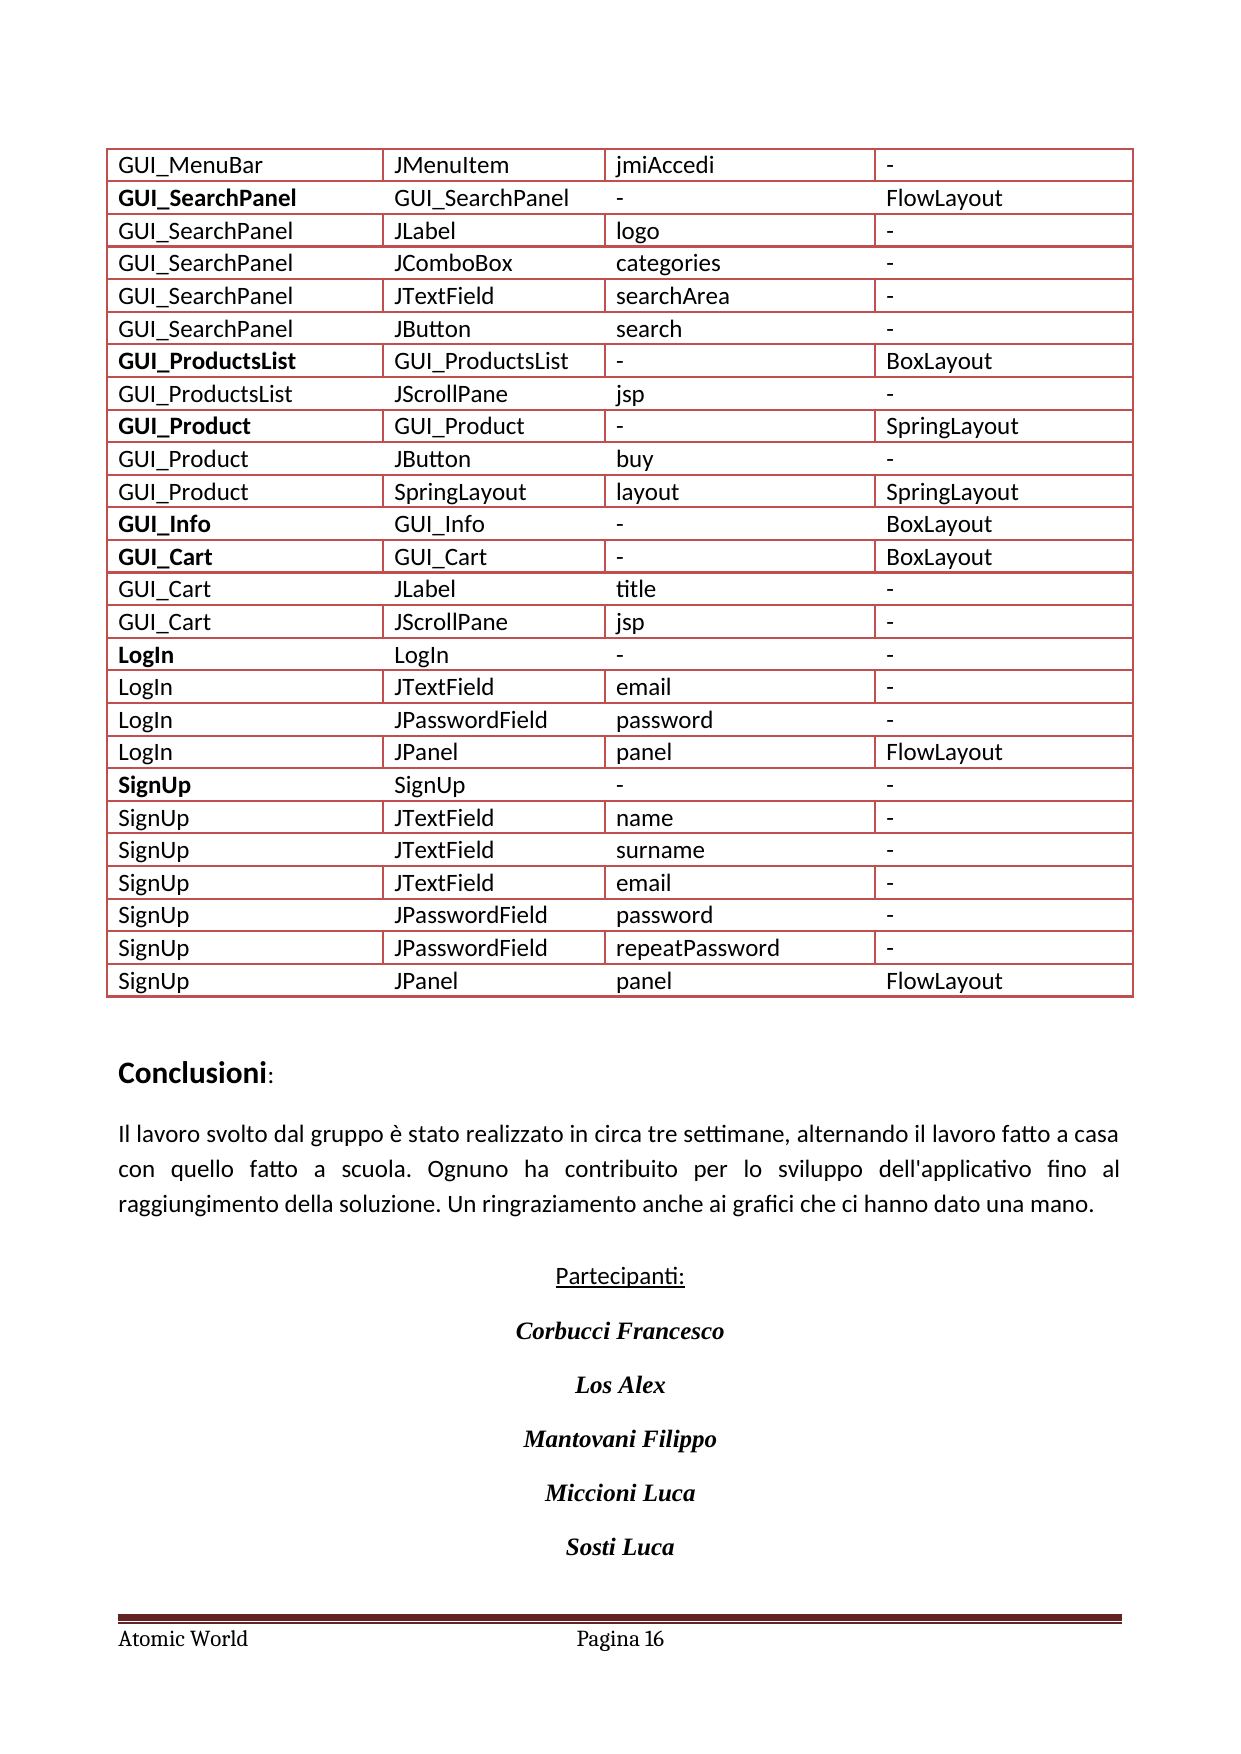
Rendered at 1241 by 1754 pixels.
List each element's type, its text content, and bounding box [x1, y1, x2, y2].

table_cell - [875, 704, 1132, 734]
table_cell categories [605, 248, 875, 278]
table_cell - [875, 834, 1132, 865]
table_cell - [876, 150, 1132, 180]
table_cell GUI_SearchPanel [108, 182, 383, 213]
table_cell JTextField [384, 280, 604, 311]
table_cell jmiAccedi [606, 150, 874, 180]
table_cell JLabel [383, 574, 604, 604]
table_cell jsp [605, 378, 875, 408]
table_cell - [875, 769, 1132, 800]
table_cell SignUp [108, 900, 383, 930]
table_cell JPasswordField [384, 932, 604, 963]
table_cell GUI_Product [108, 476, 382, 506]
table_cell SignUp [108, 965, 383, 995]
table_cell layout [606, 476, 874, 506]
table_cell LogIn [108, 737, 382, 767]
table_cell - [606, 345, 874, 376]
table_cell JMenuItem [384, 150, 604, 180]
table_cell GUI_SearchPanel [108, 215, 382, 245]
table_cell JTextField [384, 867, 604, 897]
table_cell panel [605, 965, 875, 995]
table_cell LogIn [108, 639, 383, 669]
table_cell - [605, 639, 875, 669]
table_cell JTextField [384, 671, 604, 702]
table_cell GUI_Cart [108, 541, 382, 571]
text Los Alex [118, 1370, 1122, 1399]
table_cell GUI_Cart [384, 541, 604, 571]
table_cell panel [606, 737, 874, 767]
table_cell BoxLayout [876, 541, 1132, 571]
table_cell FlowLayout [876, 737, 1132, 767]
table_cell - [876, 671, 1132, 702]
table_cell - [875, 639, 1132, 669]
table_cell - [605, 182, 875, 213]
table_cell GUI_Cart [108, 606, 382, 637]
table_cell JButton [383, 443, 604, 474]
table_cell GUI_ProductsList [108, 378, 383, 408]
table_cell surname [605, 834, 875, 865]
table_cell title [605, 574, 875, 604]
table_cell - [875, 443, 1132, 474]
table_cell jsp [606, 606, 874, 637]
table_cell JPanel [383, 965, 604, 995]
table_cell GUI_Cart [108, 574, 383, 604]
table_cell - [875, 900, 1132, 930]
table_cell GUI_MenuBar [108, 150, 382, 180]
table_cell GUI_ProductsList [384, 345, 604, 376]
table_cell FlowLayout [875, 965, 1132, 995]
table_cell repeatPassword [606, 932, 874, 963]
table_cell JTextField [383, 834, 604, 865]
table_cell JLabel [384, 215, 604, 245]
table_cell password [605, 900, 875, 930]
table_cell logo [606, 215, 874, 245]
table_cell SignUp [108, 867, 382, 897]
table_cell - [875, 378, 1132, 408]
table_cell JTextField [384, 802, 604, 832]
table_cell - [876, 932, 1132, 963]
table_cell SignUp [108, 932, 382, 963]
table_cell GUI_SearchPanel [108, 313, 383, 343]
table_cell name [606, 802, 874, 832]
text Miccioni Luca [118, 1478, 1122, 1506]
table_cell SignUp [108, 802, 382, 832]
table_cell SpringLayout [876, 411, 1132, 441]
table_cell search [605, 313, 875, 343]
table_cell - [875, 313, 1132, 343]
text Sosti Luca [118, 1532, 1122, 1560]
text Il lavoro svolto dal gruppo è stato realizzato in circa tre settimane, alternando il lavoro fatto a casa con quello fatto a scuola. Ognuno ha contribuito per lo sviluppo dell'applicativo fino al raggiungimento della soluzione. Un ringraziamento anche ai grafici che ci hanno dato una mano. [118, 1118, 1122, 1218]
table_cell SpringLayout [876, 476, 1132, 506]
table_cell SignUp [108, 834, 383, 865]
table_cell GUI_Product [384, 411, 604, 441]
table_cell - [876, 802, 1132, 832]
text Mantovani Filippo [118, 1424, 1122, 1453]
table_cell JComboBox [383, 248, 604, 278]
table_cell searchArea [606, 280, 874, 311]
table_cell SignUp [383, 769, 604, 800]
table_cell JPasswordField [383, 704, 604, 734]
table_cell JScrollPane [383, 378, 604, 408]
table_cell SpringLayout [384, 476, 604, 506]
table_cell email [606, 867, 874, 897]
text Conclusioni: [118, 1053, 1122, 1091]
table_cell - [606, 541, 874, 571]
table_cell - [605, 769, 875, 800]
table_cell GUI_Info [383, 508, 604, 539]
table_cell JScrollPane [384, 606, 604, 637]
table_cell - [876, 606, 1132, 637]
table_cell LogIn [108, 671, 382, 702]
table_cell BoxLayout [876, 345, 1132, 376]
table_cell GUI_Info [108, 508, 383, 539]
table_cell - [876, 215, 1132, 245]
table_cell GUI_SearchPanel [383, 182, 604, 213]
table_cell GUI_Product [108, 411, 382, 441]
table_cell JPasswordField [383, 900, 604, 930]
table_cell - [876, 867, 1132, 897]
table_cell GUI_SearchPanel [108, 280, 382, 311]
table_cell JPanel [384, 737, 604, 767]
table_cell GUI_ProductsList [108, 345, 382, 376]
table_cell email [606, 671, 874, 702]
table_cell JButton [383, 313, 604, 343]
table_cell - [875, 574, 1132, 604]
text Partecipanti: [118, 1260, 1122, 1291]
table_cell LogIn [108, 704, 383, 734]
table_cell GUI_SearchPanel [108, 248, 383, 278]
table_cell - [876, 280, 1132, 311]
table_cell buy [605, 443, 875, 474]
table_cell - [606, 411, 874, 441]
table_cell FlowLayout [875, 182, 1132, 213]
text Corbucci Francesco [118, 1316, 1122, 1345]
table_cell GUI_Product [108, 443, 383, 474]
table_cell - [875, 248, 1132, 278]
table_cell password [605, 704, 875, 734]
table_cell LogIn [383, 639, 604, 669]
table_cell BoxLayout [875, 508, 1132, 539]
table_cell SignUp [108, 769, 383, 800]
table_cell - [605, 508, 875, 539]
